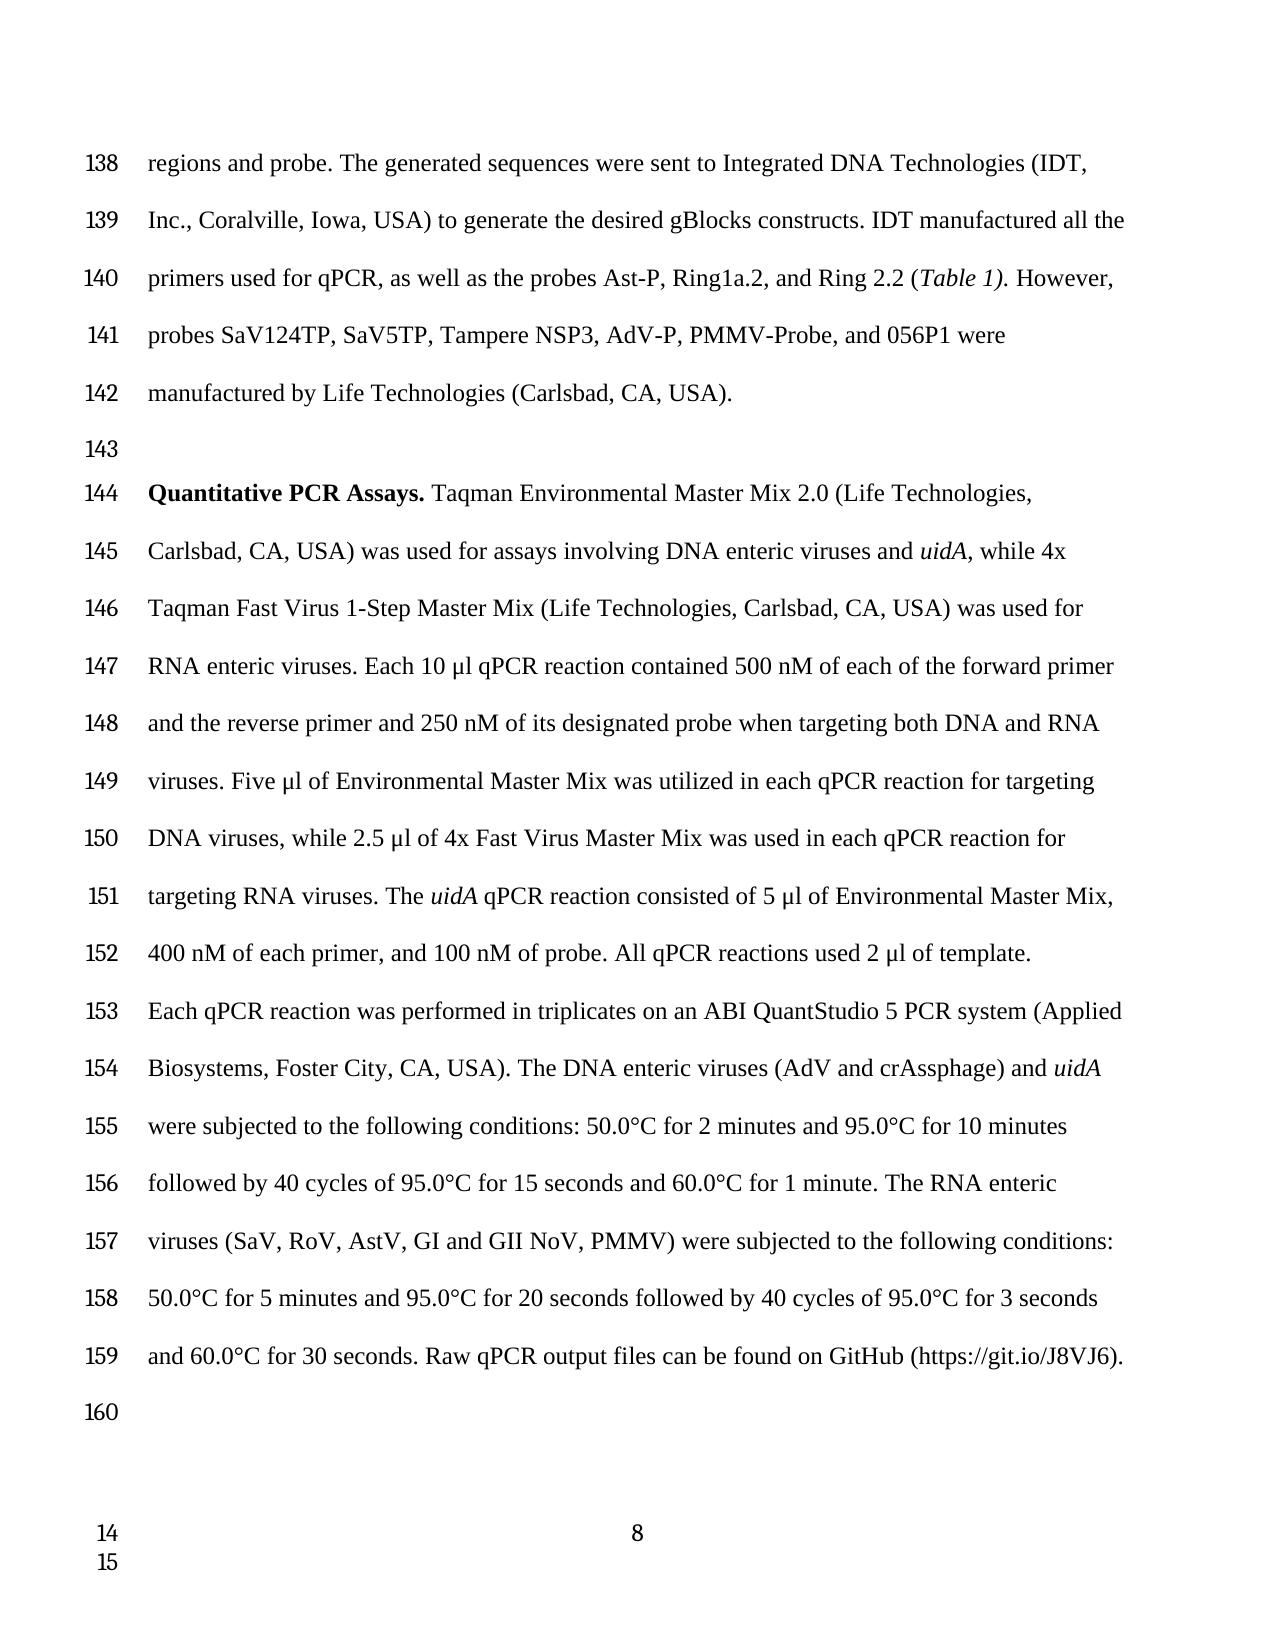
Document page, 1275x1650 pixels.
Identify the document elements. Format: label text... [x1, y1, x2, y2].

text Quantitative PCR Assays. Taqman Environmental Master Mix 2.0 (Life Technologies, Carlsbad, CA, USA) was used for assays involving DNA enteric viruses and uidA, while 4x Taqman Fast Virus 1-Step Master Mix (Life Technologies, Carlsbad, CA, USA) was used for RNA enteric viruses. Each 10 μl qPCR reaction contained 500 nM of each of the forward primer and the reverse primer and 250 nM of its designated probe when targeting both DNA and RNA viruses. Five μl of Environmental Master Mix was utilized in each qPCR reaction for targeting DNA viruses, while 2.5 μl of 4x Fast Virus Master Mix was used in each qPCR reaction for targeting RNA viruses. The uidA qPCR reaction consisted of 5 μl of Environmental Master Mix, 400 nM of each primer, and 100 nM of probe. All qPCR reactions used 2 μl of template. [148, 478, 1127, 967]
text Each qPCR reaction was performed in triplicates on an ABI QuantStudio 5 PCR system (Applied Biosystems, Foster City, CA, USA). The DNA enteric viruses (AdV and crAssphage) and uidA were subjected to the following conditions: 50.0°C for 2 minutes and 95.0°C for 10 minutes followed by 40 cycles of 95.0°C for 15 seconds and 60.0°C for 1 minute. The RNA enteric viruses (SaV, RoV, AstV, GI and GII NoV, PMMV) were subjected to the following conditions: 50.0°C for 5 minutes and 95.0°C for 20 seconds followed by 40 cycles of 95.0°C for 3 seconds and 60.0°C for 30 seconds. Raw qPCR output files can be found on GitHub (https://git.io/J8VJ6). [148, 996, 1127, 1369]
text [148, 148, 1127, 406]
